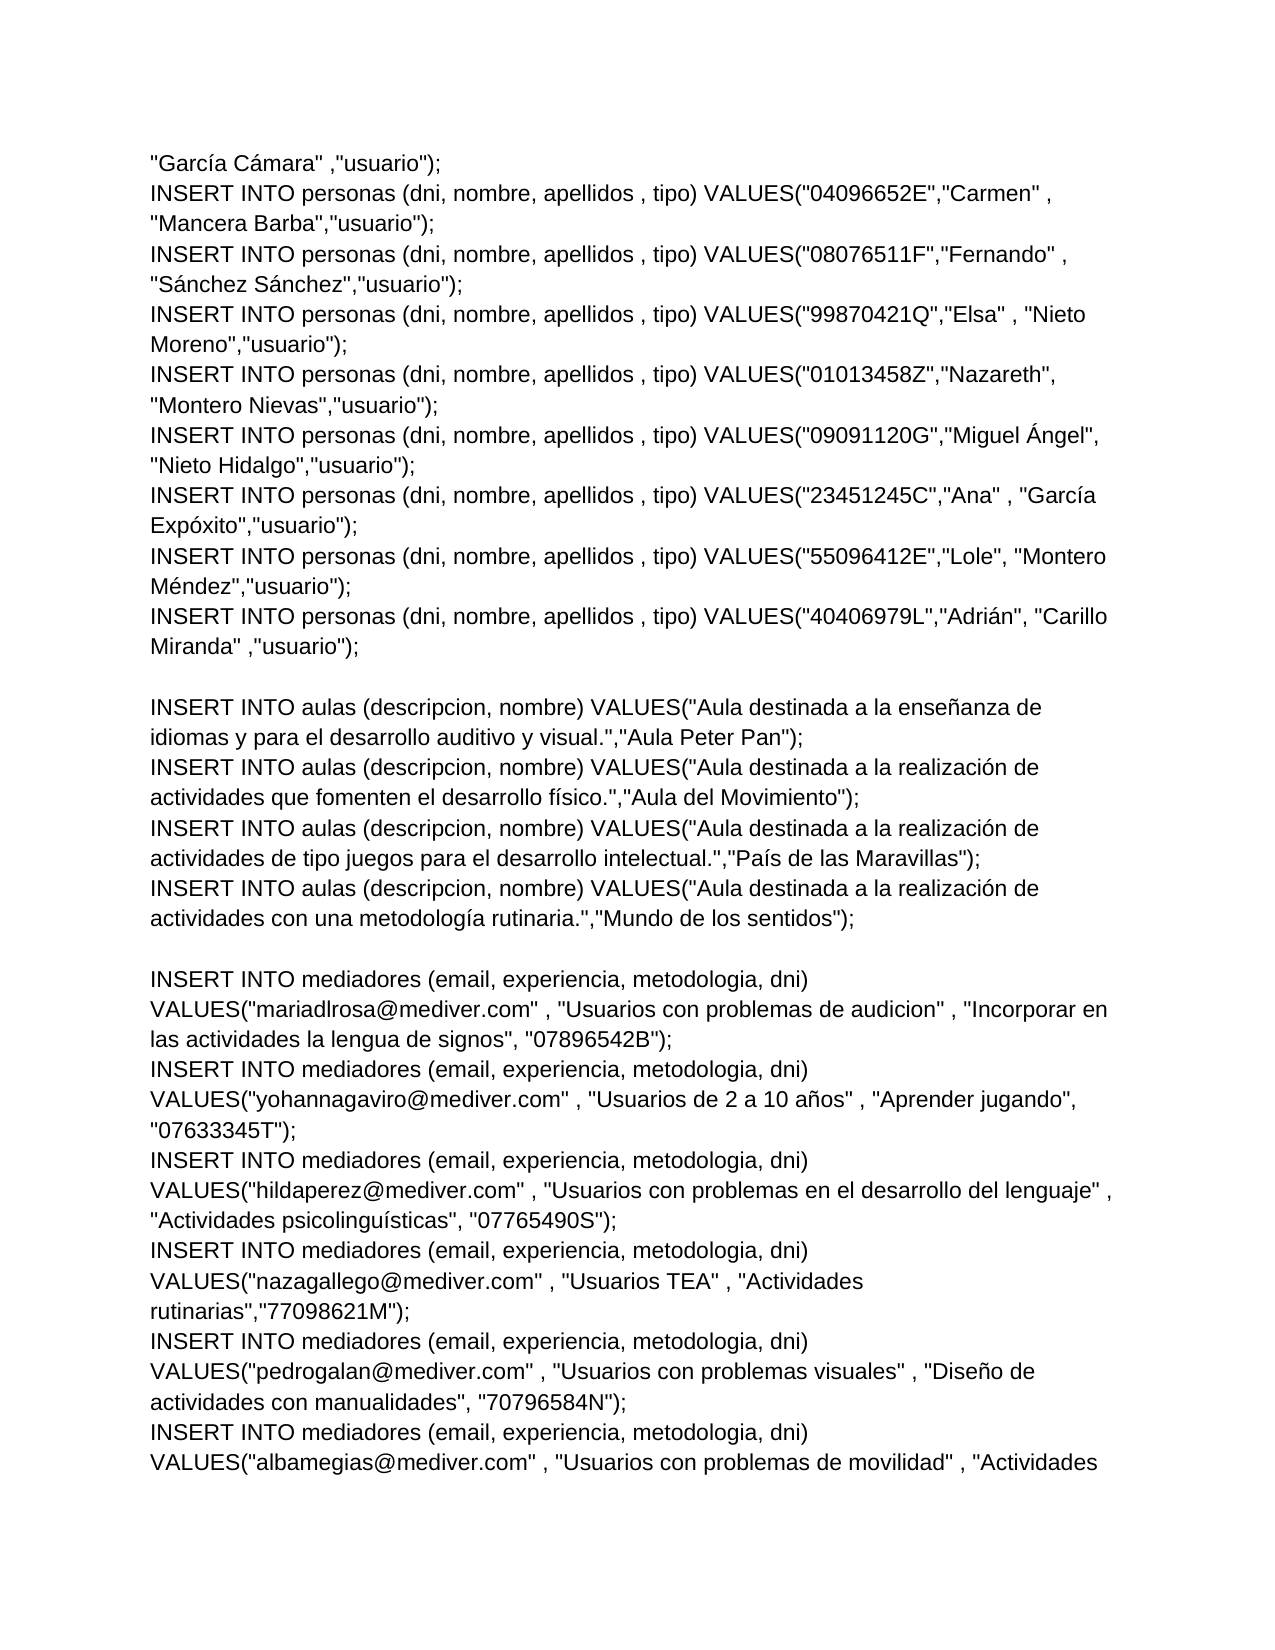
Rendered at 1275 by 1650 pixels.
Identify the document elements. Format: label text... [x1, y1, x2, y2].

text INSERT INTO aulas (descripcion, nombre) VALUES("Aula destinada a la enseñanza de idiomas y para el desarrollo auditivo y visual.","Aula Peter Pan"); [150, 694, 1125, 750]
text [150, 150, 1125, 176]
text INSERT INTO personas (dni, nombre, apellidos , tipo) VALUES("01013458Z","Nazareth", "Montero Nievas","usuario"); [150, 361, 1125, 418]
text INSERT INTO mediadores (email, experiencia, metodologia, dni) VALUES("hildaperez@mediver.com" , "Usuarios con problemas en el desarrollo del lenguaje" , "Actividades psicolinguísticas", "07765490S"); [150, 1147, 1125, 1234]
text INSERT INTO aulas (descripcion, nombre) VALUES("Aula destinada a la realización de actividades de tipo juegos para el desarrollo intelectual.","País de las Maravillas"); [150, 814, 1125, 871]
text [150, 1419, 1125, 1475]
text INSERT INTO personas (dni, nombre, apellidos , tipo) VALUES("55096412E","Lole", "Montero Méndez","usuario"); [150, 543, 1125, 599]
text INSERT INTO personas (dni, nombre, apellidos , tipo) VALUES("40406979L","Adrián", "Carillo Miranda" ,"usuario"); [150, 603, 1125, 660]
text INSERT INTO personas (dni, nombre, apellidos , tipo) VALUES("08076511F","Fernando" , "Sánchez Sánchez","usuario"); [150, 241, 1125, 297]
text INSERT INTO mediadores (email, experiencia, metodologia, dni) VALUES("mariadlrosa@mediver.com" , "Usuarios con problemas de audicion" , "Incorporar en las actividades la lengua de signos", "07896542B"); [150, 966, 1125, 1052]
text INSERT INTO personas (dni, nombre, apellidos , tipo) VALUES("09091120G","Miguel Ángel", "Nieto Hidalgo","usuario"); [150, 422, 1125, 478]
text INSERT INTO personas (dni, nombre, apellidos , tipo) VALUES("23451245C","Ana" , "García Expóxito","usuario"); [150, 482, 1125, 539]
text INSERT INTO mediadores (email, experiencia, metodologia, dni) VALUES("pedrogalan@mediver.com" , "Usuarios con problemas visuales" , "Diseño de actividades con manualidades", "70796584N"); [150, 1328, 1125, 1415]
text INSERT INTO aulas (descripcion, nombre) VALUES("Aula destinada a la realización de actividades con una metodología rutinaria.","Mundo de los sentidos"); [150, 875, 1125, 932]
text INSERT INTO aulas (descripcion, nombre) VALUES("Aula destinada a la realización de actividades que fomenten el desarrollo físico.","Aula del Movimiento"); [150, 754, 1125, 811]
text INSERT INTO personas (dni, nombre, apellidos , tipo) VALUES("04096652E","Carmen" , "Mancera Barba","usuario"); [150, 180, 1125, 237]
text INSERT INTO mediadores (email, experiencia, metodologia, dni) VALUES("nazagallego@mediver.com" , "Usuarios TEA" , "Actividades rutinarias","77098621M"); [150, 1237, 1125, 1324]
text INSERT INTO personas (dni, nombre, apellidos , tipo) VALUES("99870421Q","Elsa" , "Nieto Moreno","usuario"); [150, 301, 1125, 358]
text INSERT INTO mediadores (email, experiencia, metodologia, dni) VALUES("yohannagaviro@mediver.com" , "Usuarios de 2 a 10 años" , "Aprender jugando", "07633345T"); [150, 1056, 1125, 1143]
